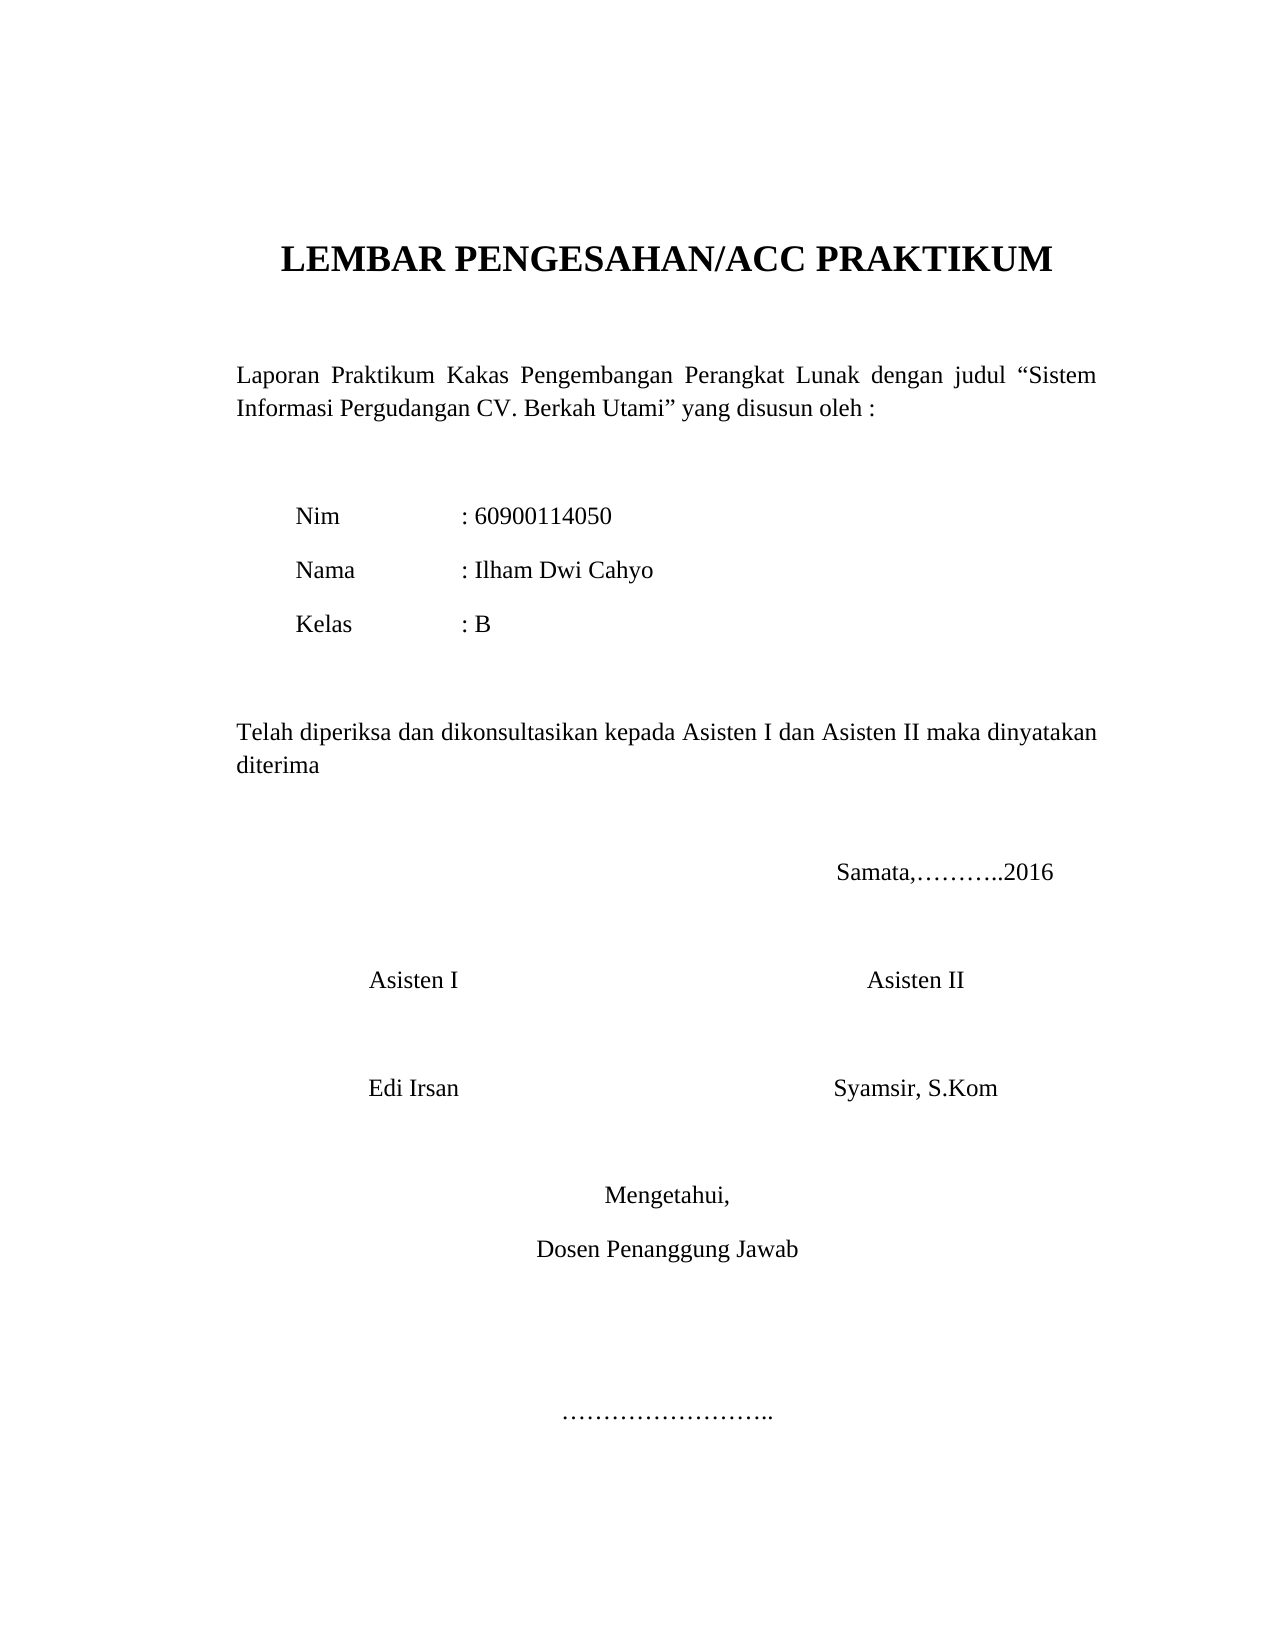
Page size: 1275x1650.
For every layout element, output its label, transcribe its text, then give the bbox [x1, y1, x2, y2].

text Edi Irsan Syamsir, S.Kom [236, 1073, 1098, 1102]
text Asisten I Asisten II [236, 965, 1098, 994]
text …………………….. [236, 1396, 1098, 1425]
text Laporan Praktikum Kakas Pengembangan Perangkat Lunak dengan judul “Sistem Informasi Pergudangan CV. Berkah Utami” yang disusun oleh : [236, 361, 1098, 422]
text Mengetahui, [236, 1181, 1098, 1209]
text Samata,………..2016 [761, 857, 1098, 886]
text Telah diperiksa dan dikonsultasikan kepada Asisten I dan Asisten II maka dinyatakan diterima [236, 717, 1098, 778]
text Nim : 60900114050 [295, 501, 1098, 530]
text Dosen Penanggung Jawab [536, 1234, 1098, 1263]
text Kelas : B [295, 609, 1098, 638]
text Nama : Ilham Dwi Cahyo [295, 555, 1098, 584]
text LEMBAR PENGESAHAN/ACC PRAKTIKUM [236, 236, 1098, 279]
